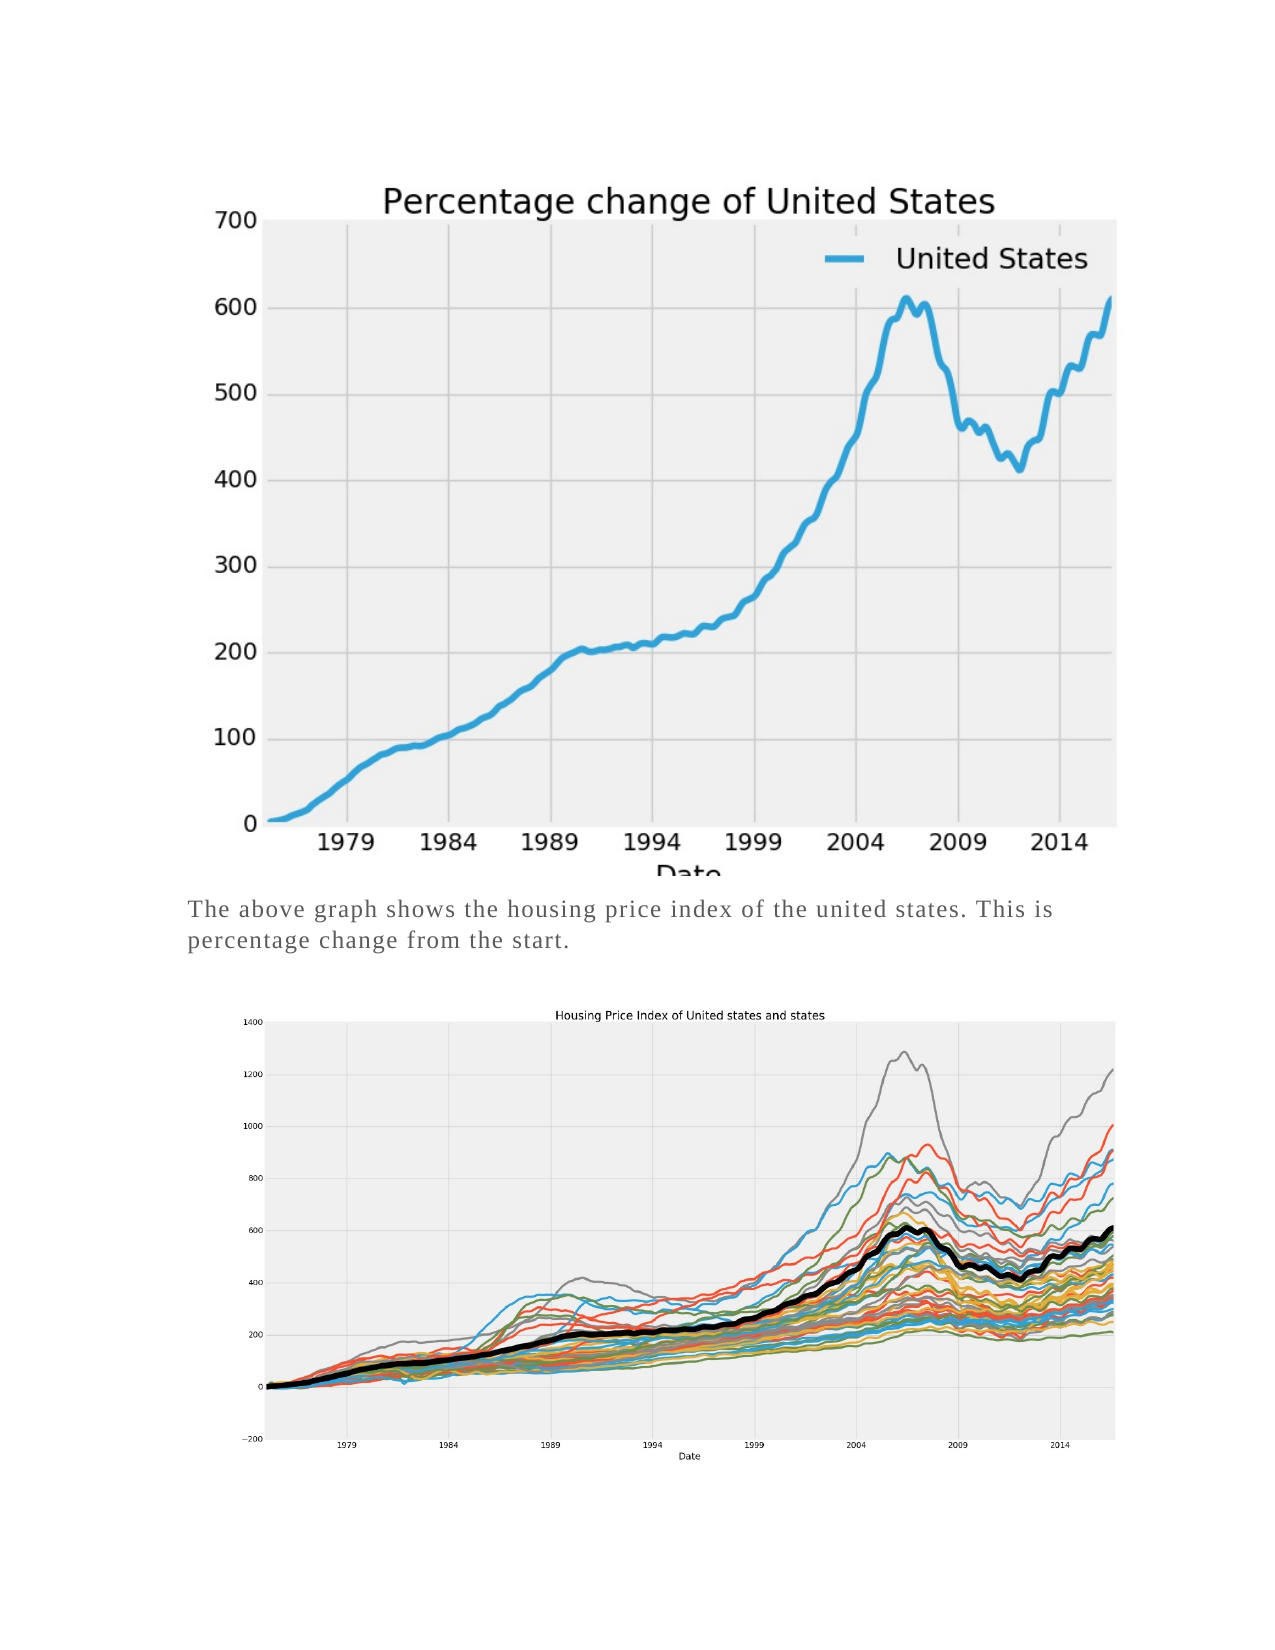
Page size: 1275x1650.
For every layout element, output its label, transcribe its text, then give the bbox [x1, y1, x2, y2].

picture [187, 150, 1163, 876]
subtitle The above graph shows the housing price index of the united states. This is percentage change from the start. [187, 894, 1125, 954]
picture [187, 973, 1163, 1474]
